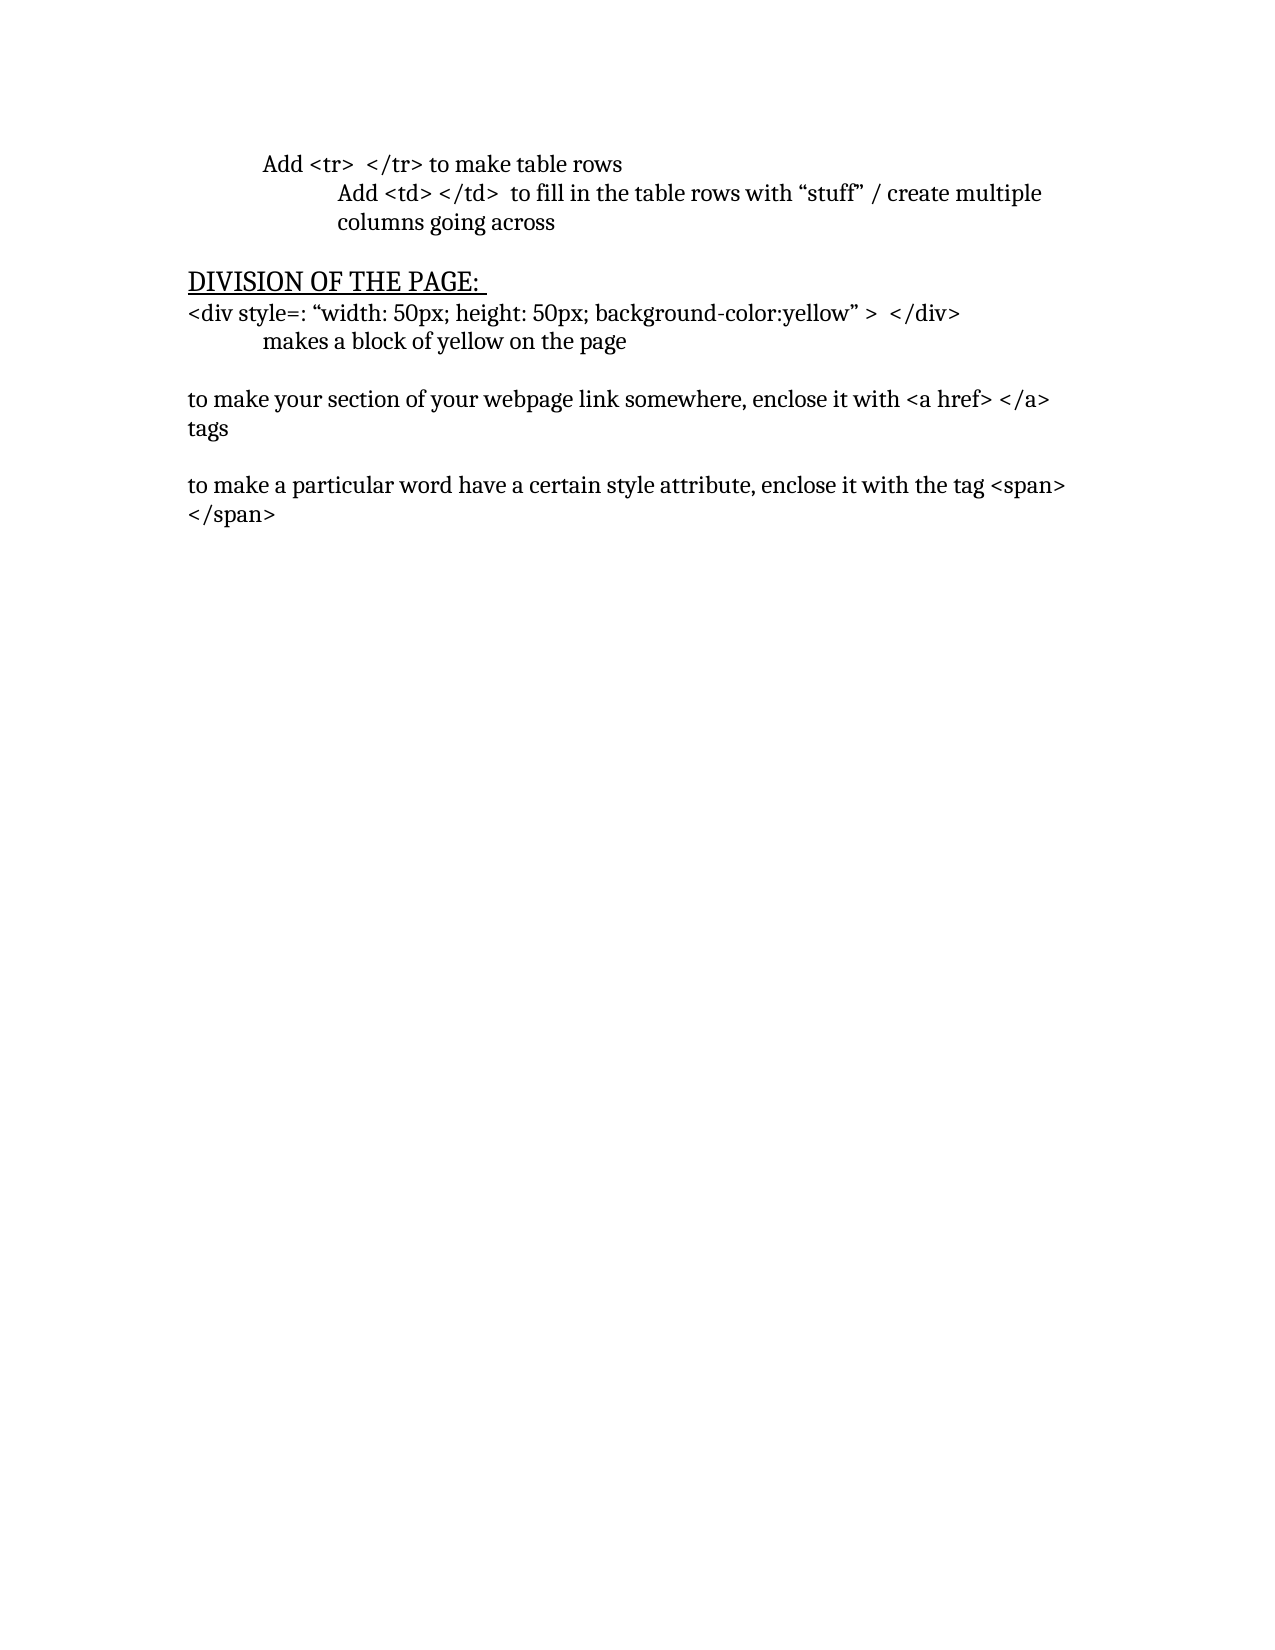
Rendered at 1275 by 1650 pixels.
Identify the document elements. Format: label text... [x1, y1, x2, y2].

text Add <td> </td> to fill in the table rows with “stuff” / create multiple columns going across [337, 179, 1087, 236]
text to make your section of your webpage link somewhere, enclose it with <a href> </a> tags [187, 385, 1087, 442]
text to make a particular word have a certain style attribute, enclose it with the tag <span> </span> [187, 471, 1087, 528]
text Add <tr> </tr> to make table rows [187, 150, 1087, 179]
text <div style=: “width: 50px; height: 50px; background-color:yellow” > </div> [187, 298, 1087, 327]
text makes a block of yellow on the page [187, 327, 1087, 356]
text DIVISION OF THE PAGE: [187, 265, 1087, 298]
